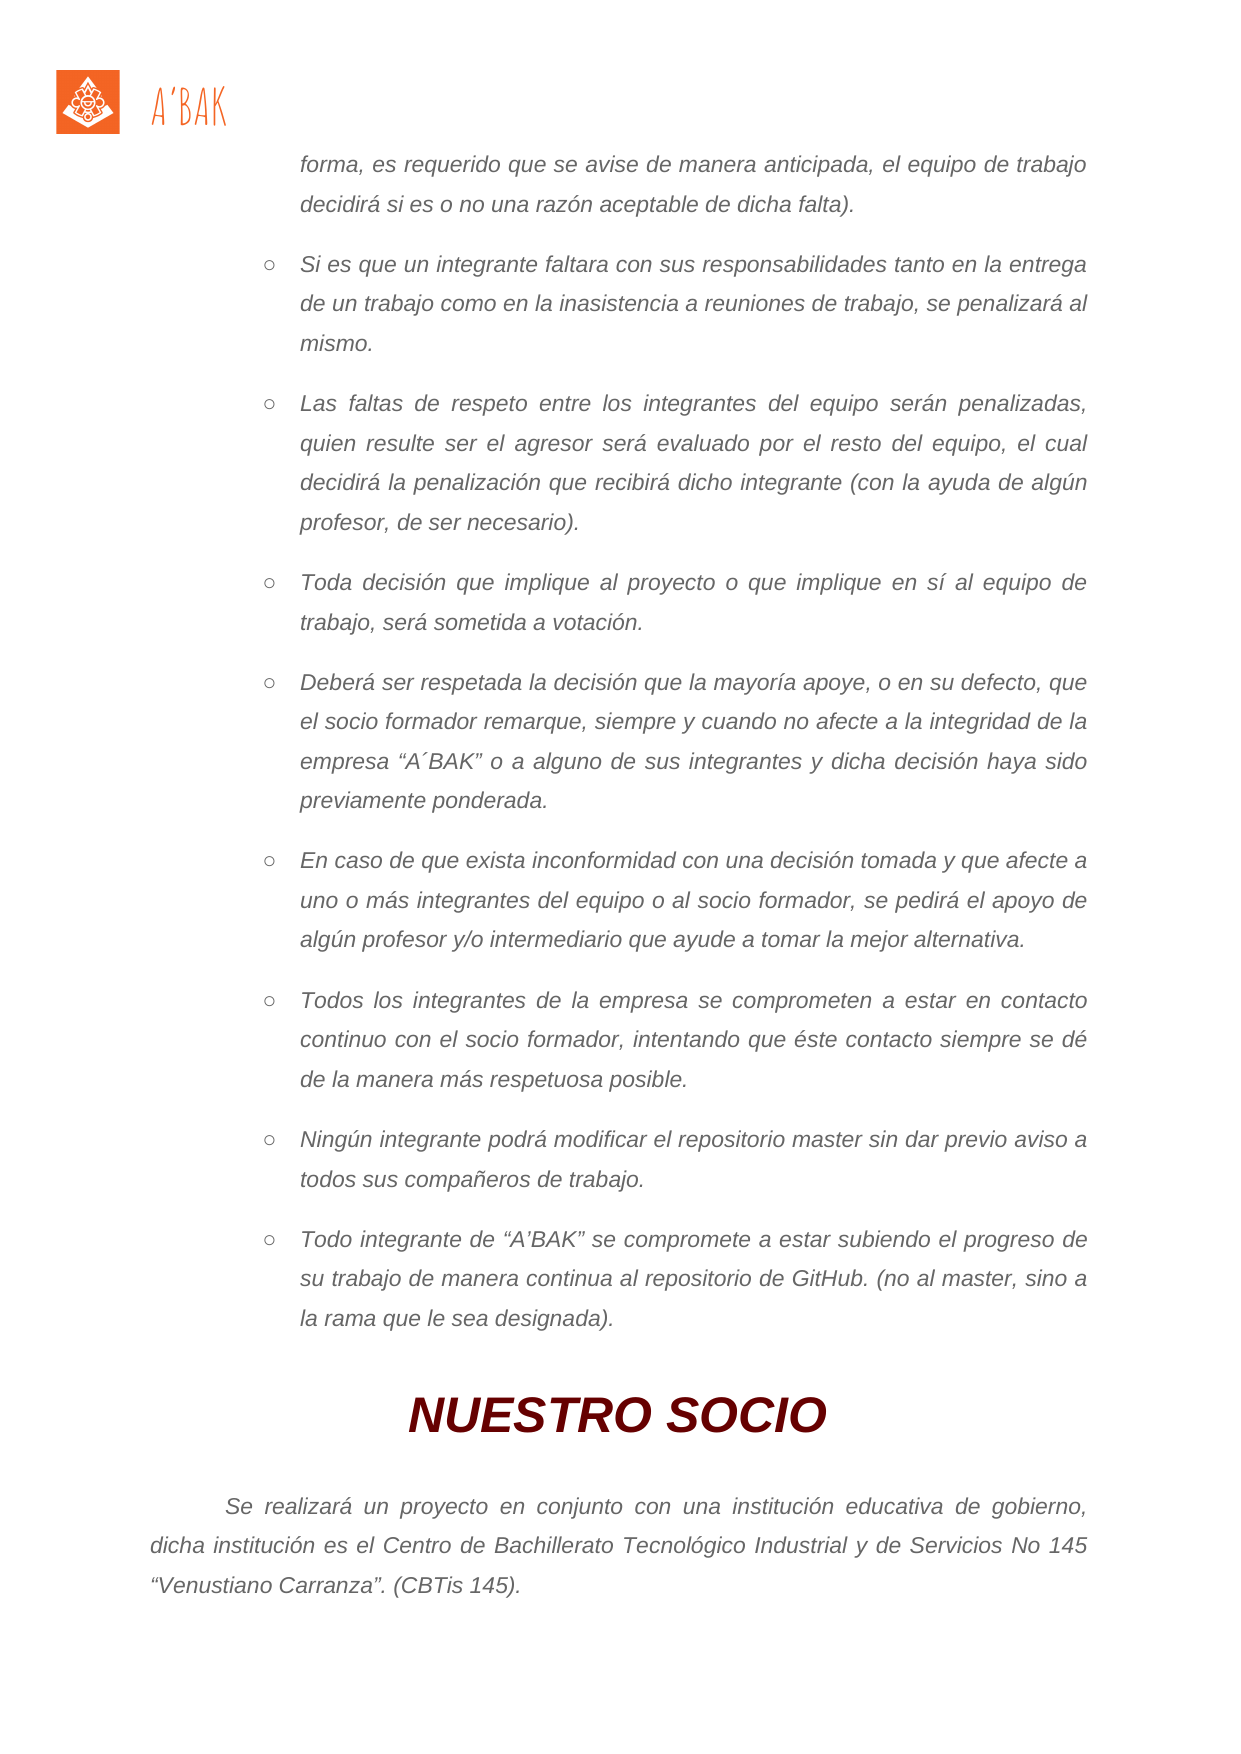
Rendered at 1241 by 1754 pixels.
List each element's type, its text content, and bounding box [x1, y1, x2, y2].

list Todos los integrantes de la empresa se comprometen a estar en contacto continuo con el socio formador, intentando que éste contacto siempre se dé de la manera más respetuosa posible. [262, 987, 1090, 1092]
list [262, 151, 1090, 217]
list Las faltas de respeto entre los integrantes del equipo serán penalizadas, quien resulte ser el agresor será evaluado por el resto del equipo, el cual decidirá la penalización que recibirá dicho integrante (con la ayuda de algún profesor, de ser necesario). [262, 390, 1090, 535]
list Toda decisión que implique al proyecto o que implique en sí al equipo de trabajo, será sometida a votación. [262, 569, 1090, 635]
list Ningún integrante podrá modificar el repositorio master sin dar previo aviso a todos sus compañeros de trabajo. [262, 1126, 1090, 1192]
list En caso de que exista inconformidad con una decisión tomada y que afecte a uno o más integrantes del equipo o al socio formador, se pedirá el apoyo de algún profesor y/o intermediario que ayude a tomar la mejor alternativa. [262, 847, 1090, 953]
list Todo integrante de “A’BAK” se compromete a estar subiendo el progreso de su trabajo de manera continua al repositorio de GitHub. (no al master, sino a la rama que le sea designada). [262, 1226, 1090, 1331]
subtitle NUESTRO SOCIO [150, 1386, 1090, 1443]
list Deberá ser respetada la decisión que la mayoría apoye, o en su defecto, que el socio formador remarque, siempre y cuando no afecte a la integridad de la empresa “A´BAK” o a alguno de sus integrantes y dicha decisión haya sido previamente ponderada. [262, 669, 1090, 813]
text Se realizará un proyecto en conjunto con una institución educativa de gobierno, dicha institución es el Centro de Bachillerato Tecnológico Industrial y de Servicios No 145 “Venustiano Carranza”. (CBTis 145). [150, 1493, 1090, 1598]
list Si es que un integrante faltara con sus responsabilidades tanto en la entrega de un trabajo como en la inasistencia a reuniones de trabajo, se penalizará al mismo. [262, 251, 1090, 356]
picture [56, 70, 120, 134]
